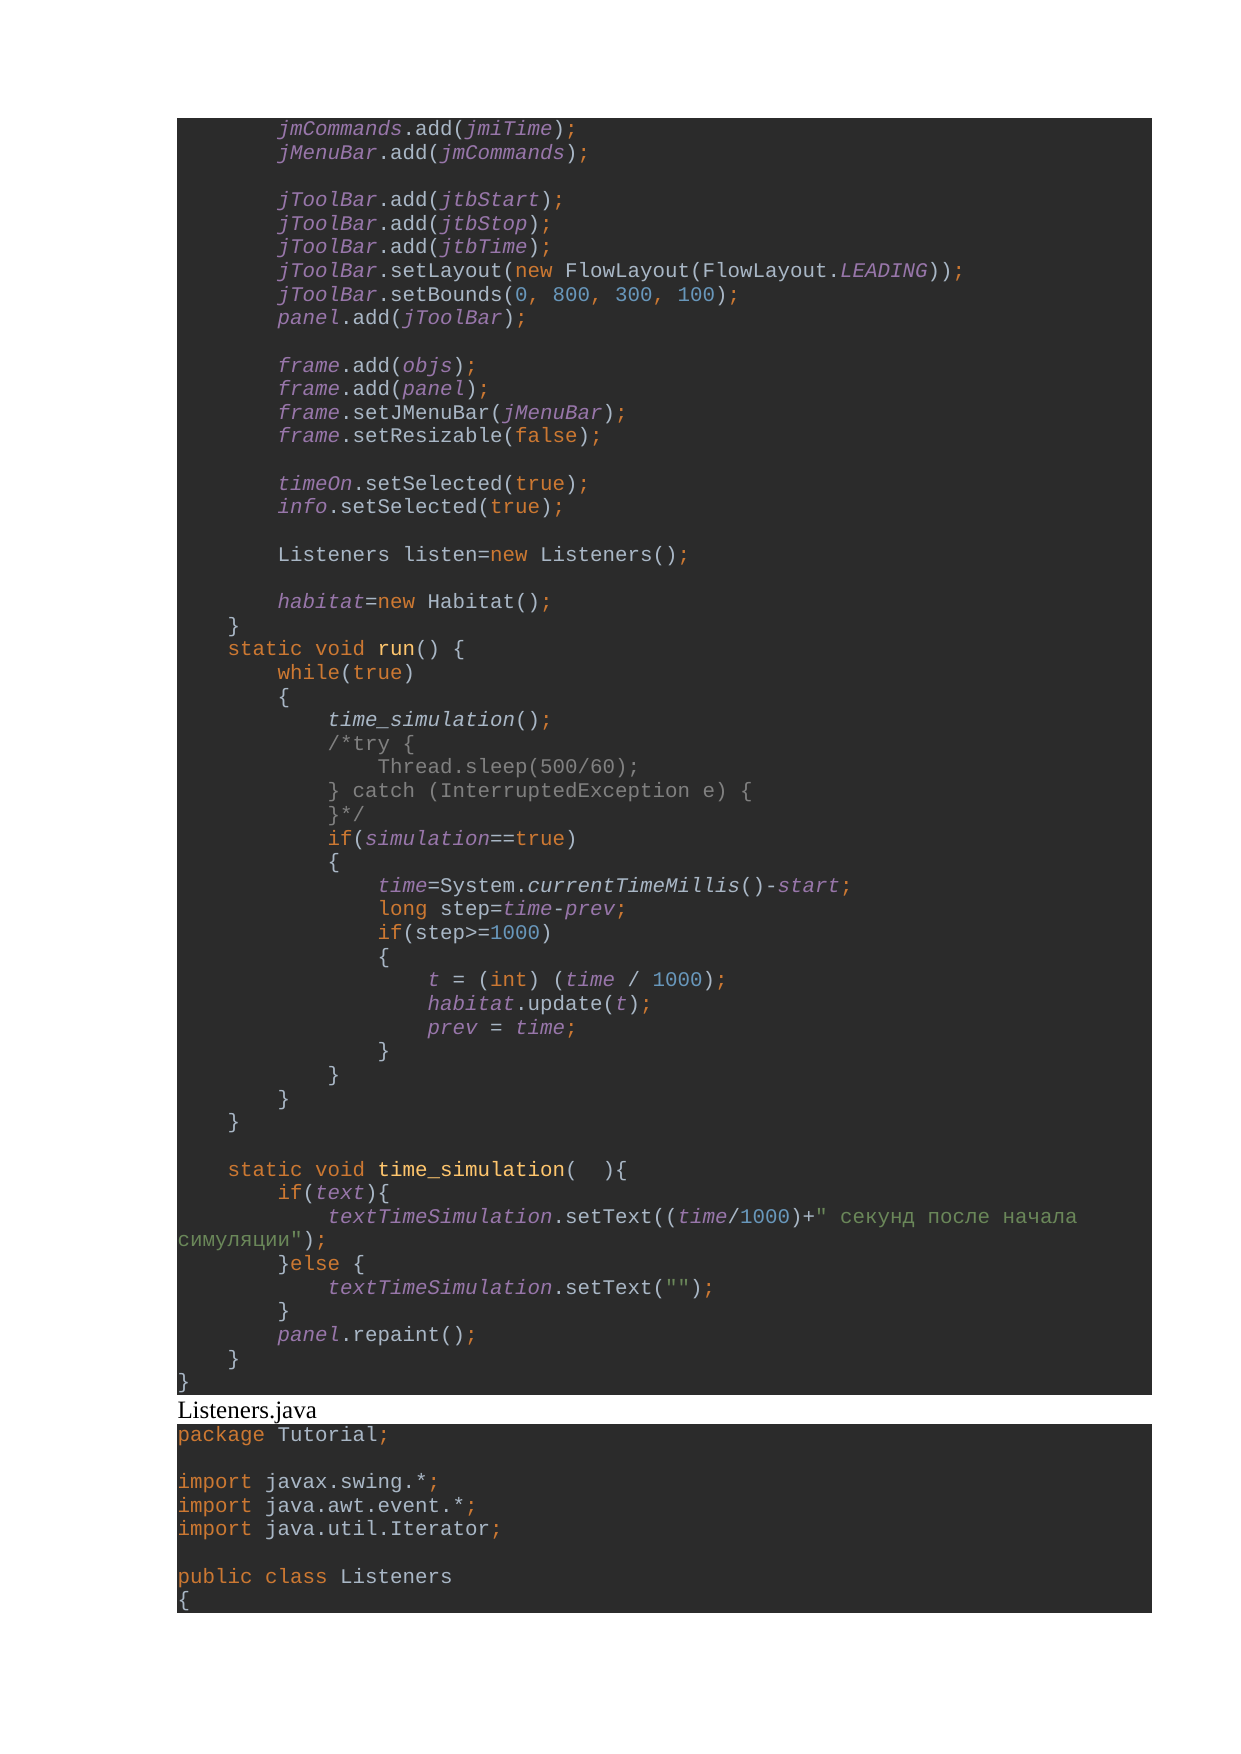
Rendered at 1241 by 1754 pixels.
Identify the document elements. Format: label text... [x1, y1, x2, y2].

text Listeners.java [177, 1395, 1152, 1424]
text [177, 1424, 1152, 1613]
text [177, 118, 1152, 1395]
